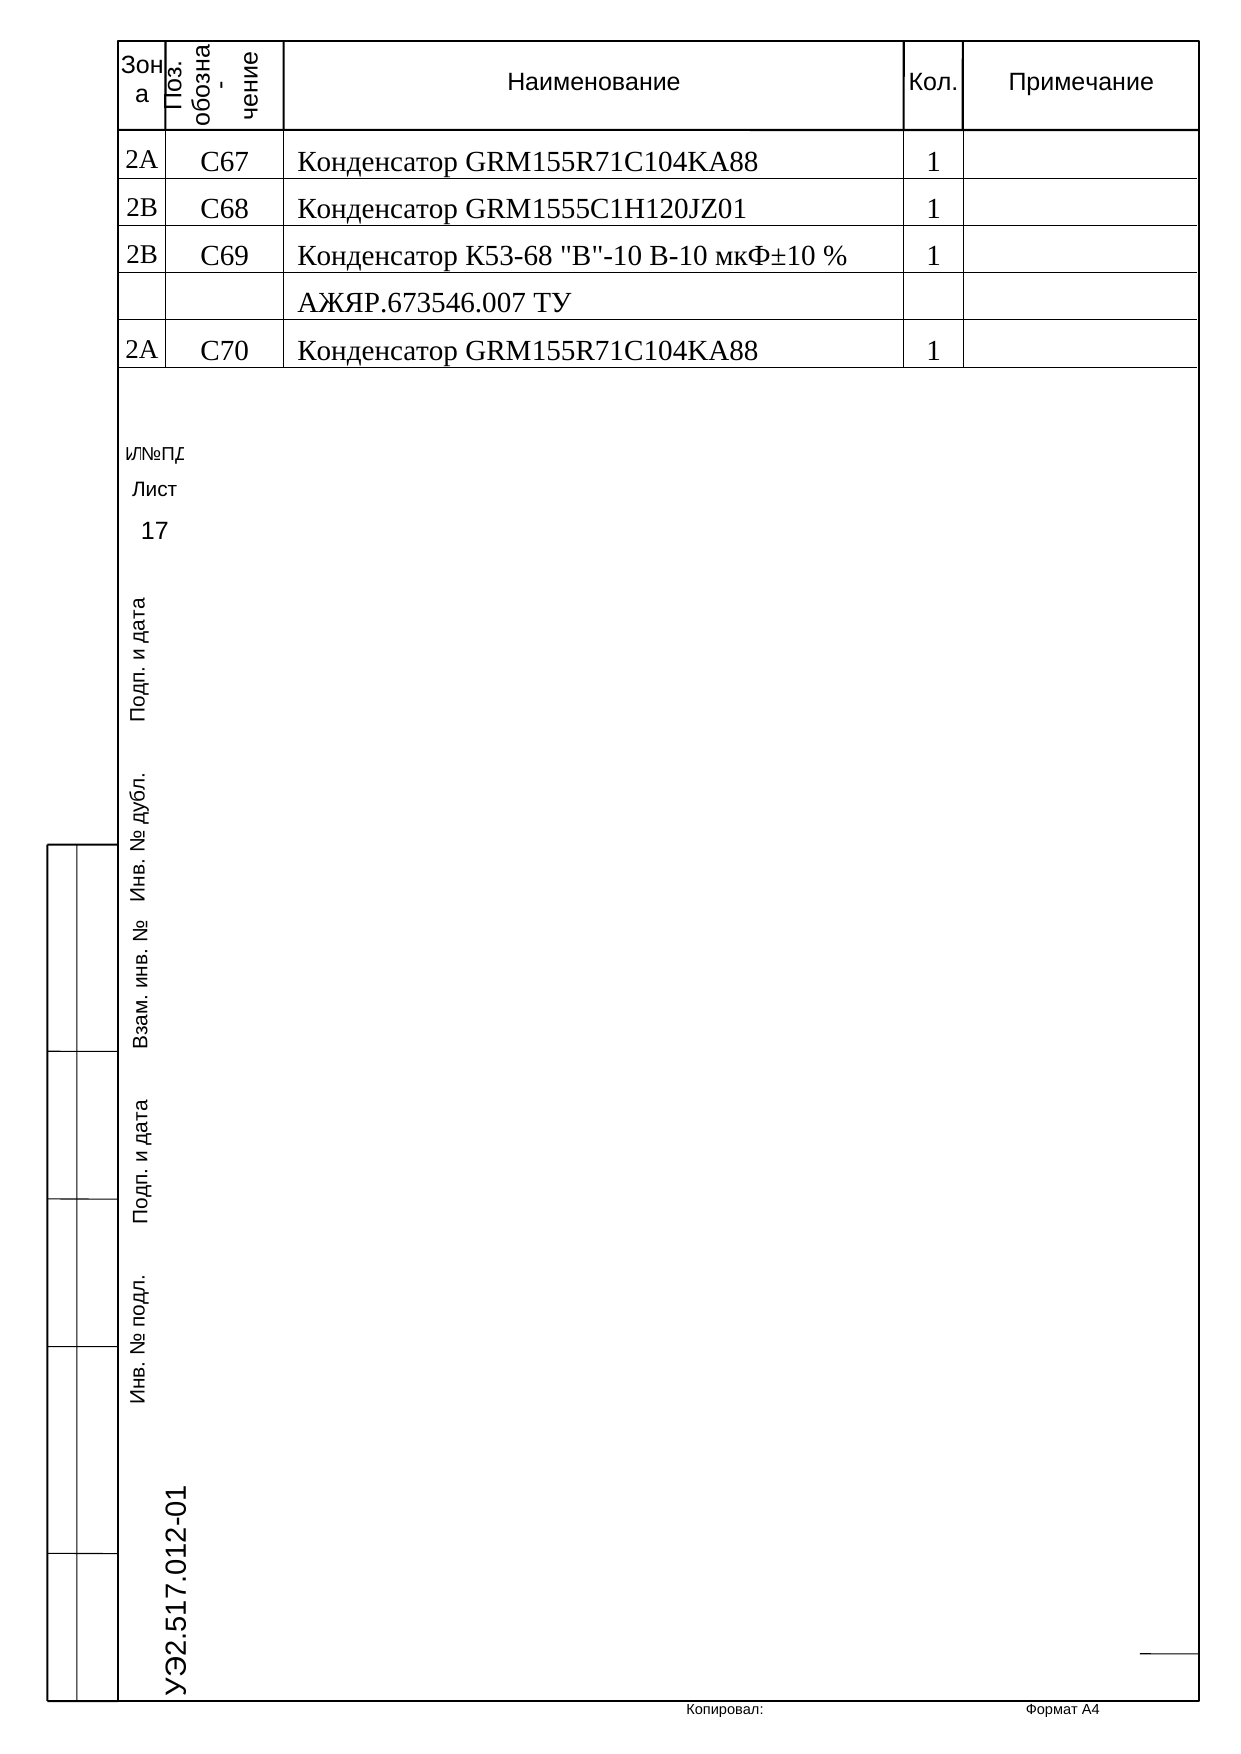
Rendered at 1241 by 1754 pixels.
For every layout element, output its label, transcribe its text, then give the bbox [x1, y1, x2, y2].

table_cell [904, 273, 963, 319]
table_cell 2A [119, 320, 165, 367]
table_cell C69 [166, 226, 283, 272]
table_cell [166, 273, 283, 319]
table_cell Конденсатор К53-68 "B"-10 В-10 мкФ±10 % [284, 226, 903, 272]
table_cell [964, 226, 1197, 272]
table_cell 1 [904, 179, 963, 225]
table_cell [964, 131, 1197, 177]
table_cell C68 [166, 179, 283, 225]
table_cell АЖЯР.673546.007 ТУ [284, 273, 903, 319]
table_cell 2A [119, 131, 165, 177]
table_cell [964, 273, 1197, 319]
table_cell [119, 273, 165, 319]
table_cell Конденсатор GRM155R71C104KA88 [284, 131, 903, 177]
table_cell 1 [904, 226, 963, 272]
table_cell [964, 320, 1197, 367]
table_cell Конденсатор GRM1555C1H120JZ01 [284, 179, 903, 225]
table_cell 1 [904, 320, 963, 367]
table_cell Конденсатор GRM155R71C104KA88 [284, 320, 903, 367]
table_cell 1 [904, 131, 963, 177]
table_cell [964, 179, 1197, 225]
table_cell 2B [119, 179, 165, 225]
table_cell C67 [166, 131, 283, 177]
table_cell 2B [119, 226, 165, 272]
table_cell C70 [166, 320, 283, 367]
